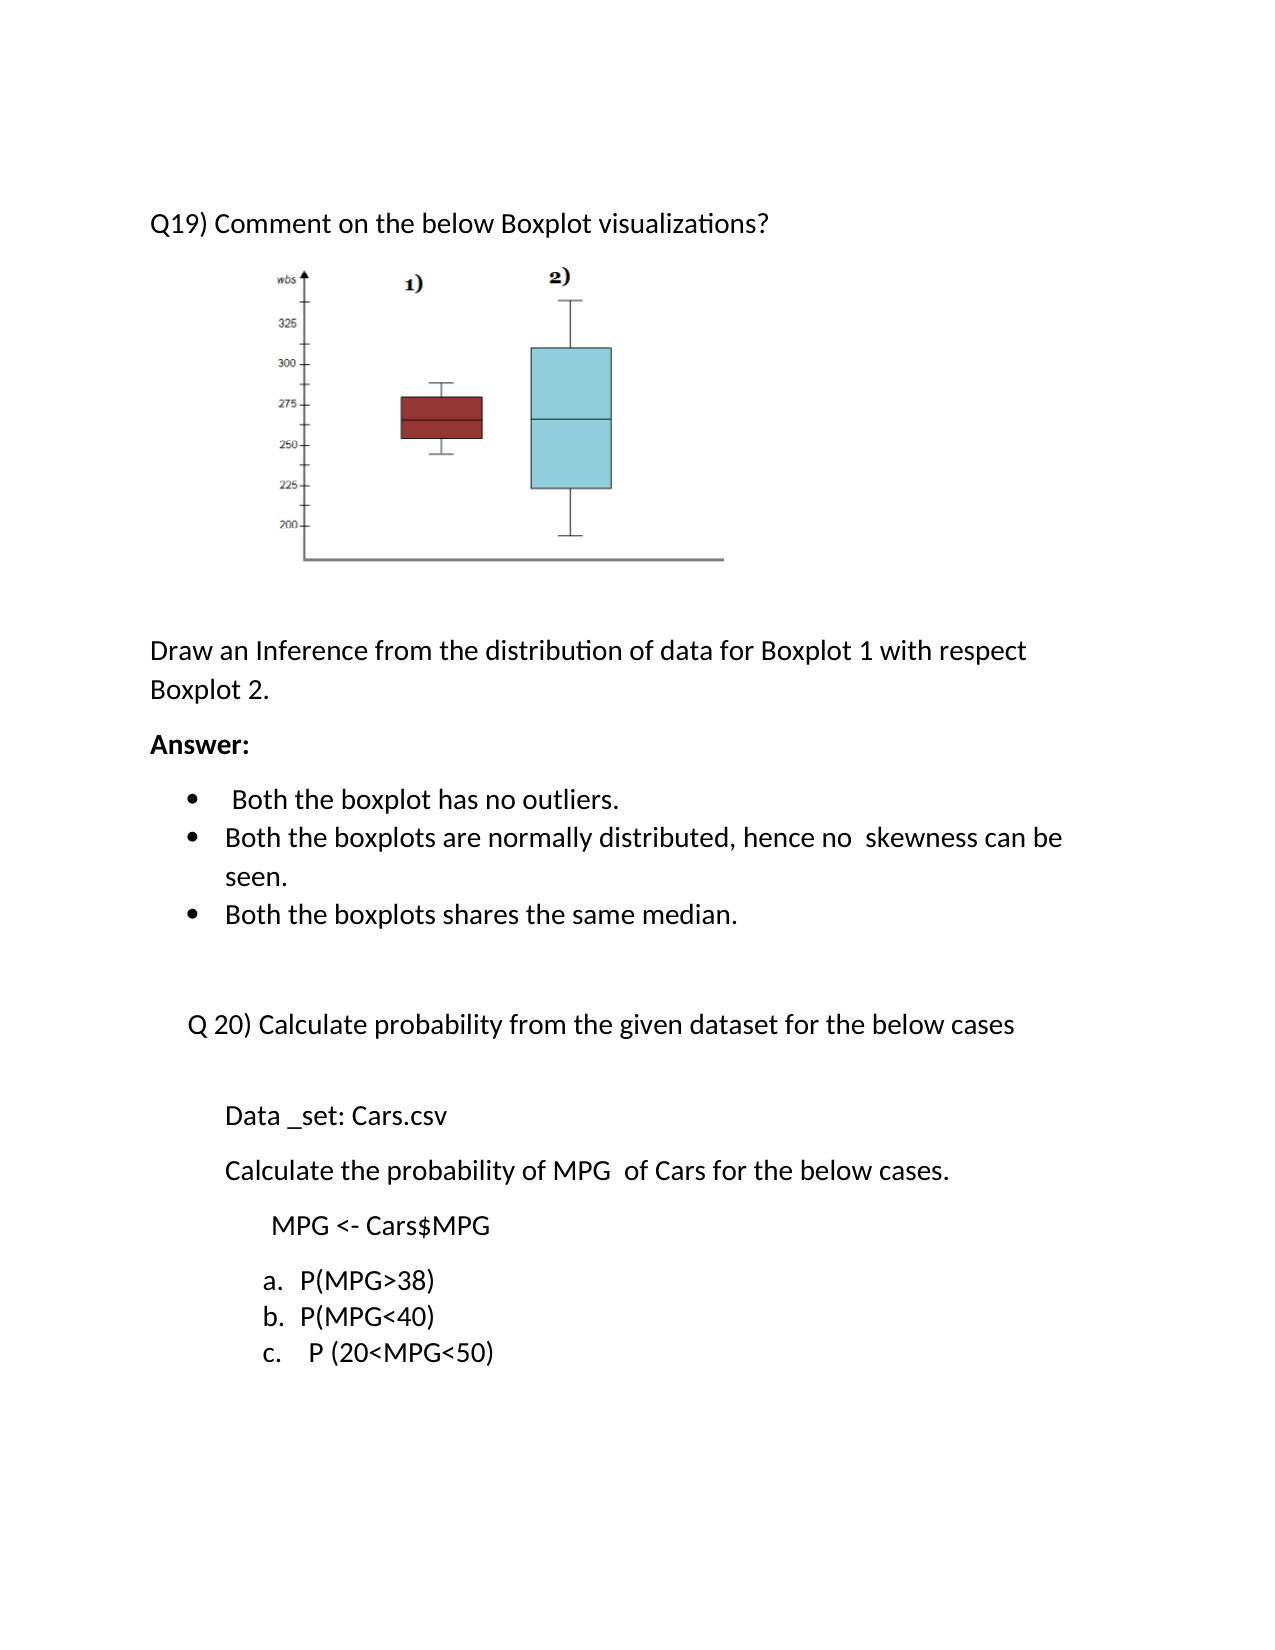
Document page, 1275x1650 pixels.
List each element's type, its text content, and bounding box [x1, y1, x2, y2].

list Both the boxplots are normally distributed, hence no skewness can be seen. [187, 819, 1125, 893]
text MPG <- Cars$MPG [225, 1207, 1125, 1243]
text c. P (20<MPG<50) [262, 1334, 1125, 1369]
picture [150, 260, 727, 614]
list P(MPG<40) [262, 1298, 1125, 1334]
list P(MPG>38) [262, 1262, 1125, 1298]
list Both the boxplot has no outliers. [187, 781, 1125, 817]
text Q19) Comment on the below Boxplot visualizations? [150, 205, 1125, 241]
text Answer: [150, 726, 1125, 761]
text Q 20) Calculate probability from the given dataset for the below cases [187, 1006, 1125, 1042]
text Calculate the probability of MPG of Cars for the below cases. [225, 1152, 1125, 1188]
list Both the boxplots shares the same median. [187, 896, 1125, 932]
text Draw an Inference from the distribution of data for Boxplot 1 with respect Boxplot 2. [150, 632, 1125, 706]
text Data _set: Cars.csv [225, 1097, 1125, 1133]
